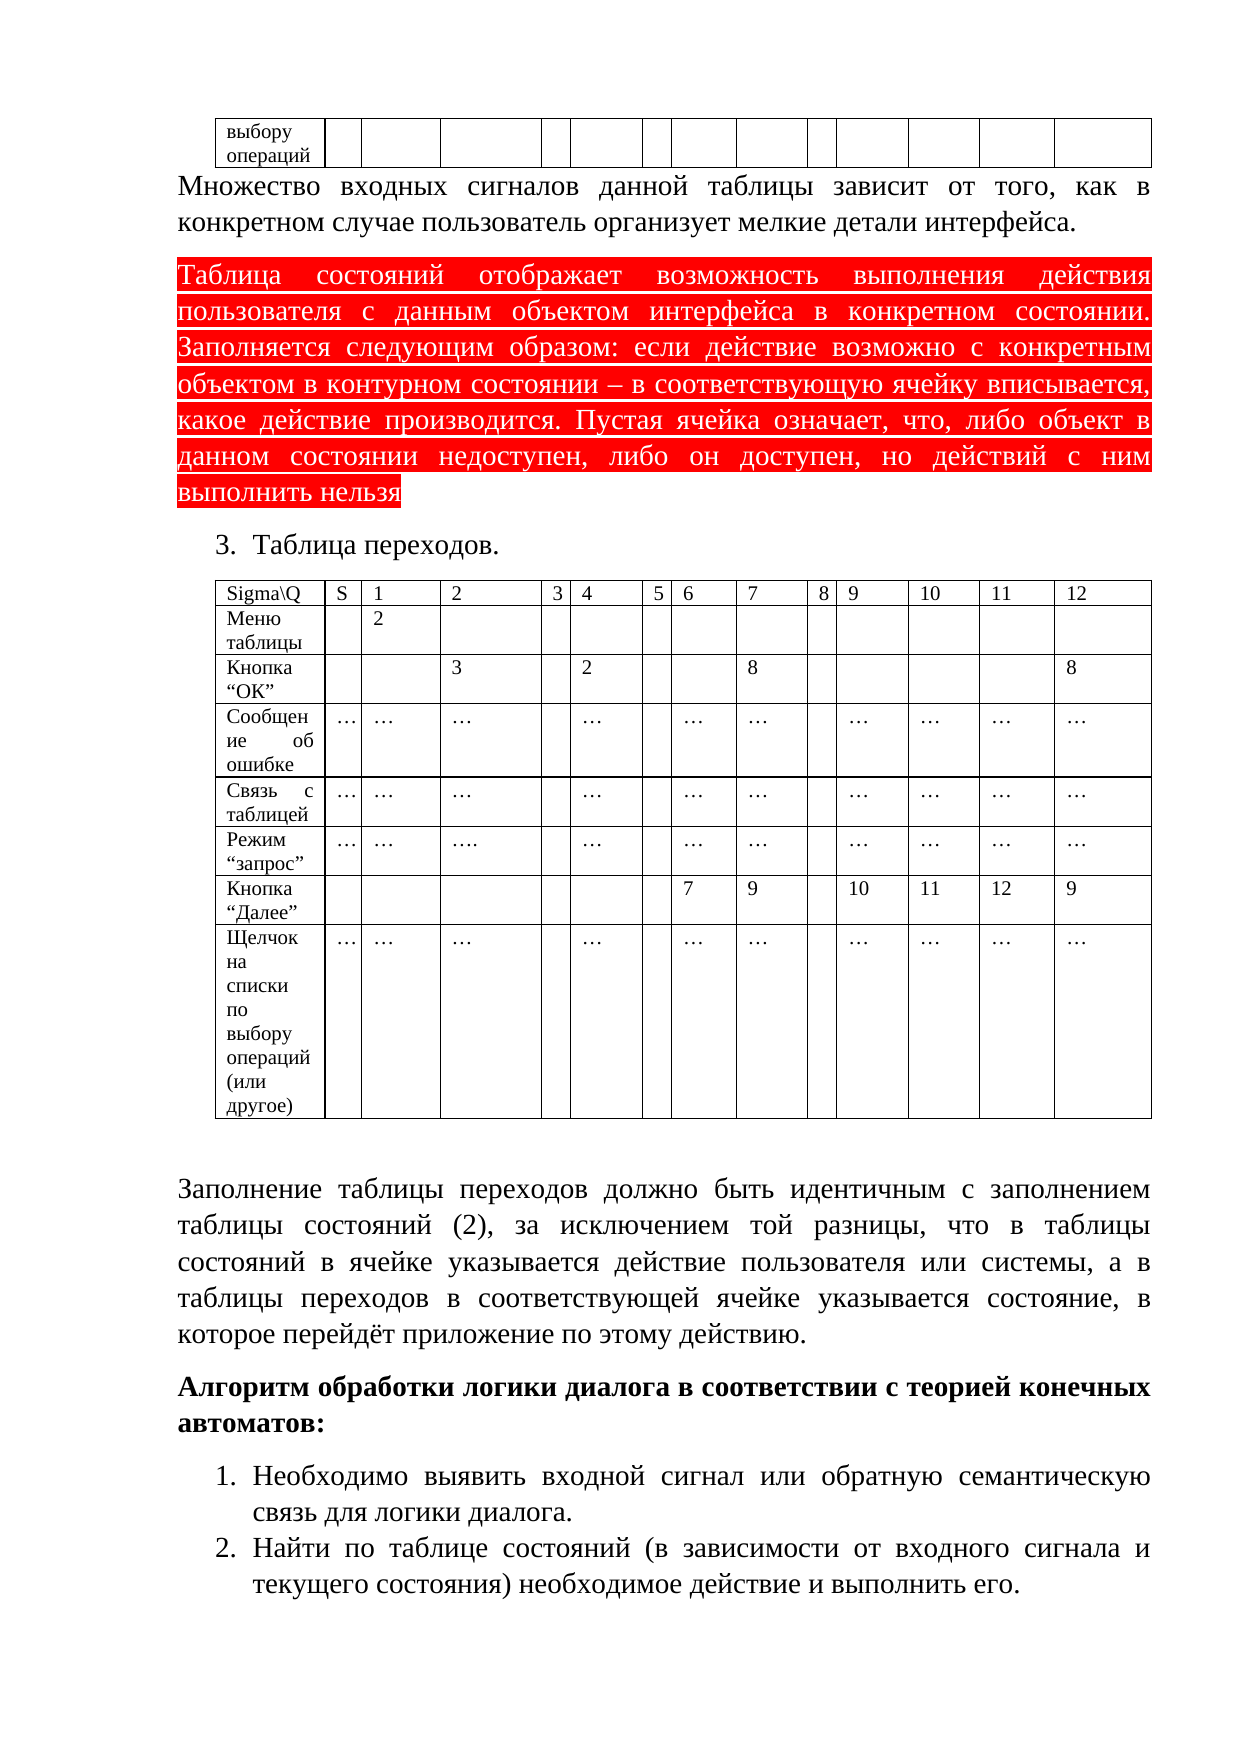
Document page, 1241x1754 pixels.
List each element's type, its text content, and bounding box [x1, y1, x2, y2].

table_cell [542, 119, 570, 167]
table_cell … [362, 925, 440, 1117]
text Алгоритм обработки логики диалога в соответствии с теорией конечных автоматов: [177, 1369, 1152, 1438]
table_cell … [1055, 925, 1151, 1117]
table_cell [326, 876, 361, 924]
table_cell [672, 655, 736, 703]
table_cell 8 [737, 655, 807, 703]
table_cell Кнопка “ОК” [216, 655, 324, 703]
table_cell [808, 778, 836, 826]
table_cell … [571, 827, 642, 875]
table_header 4 [571, 581, 642, 605]
table_cell … [837, 119, 908, 167]
table_cell [362, 655, 440, 703]
table_cell [837, 655, 908, 703]
table_cell … [737, 119, 807, 167]
table_cell 11 [909, 876, 979, 924]
table_cell … [362, 778, 440, 826]
table_cell [542, 827, 570, 875]
table_cell [542, 606, 570, 654]
table_cell [808, 925, 836, 1117]
table_header 2 [441, 581, 541, 605]
table_cell [909, 606, 979, 654]
table_cell … [326, 778, 361, 826]
table_header 5 [643, 581, 671, 605]
table_cell [643, 778, 671, 826]
table_cell … [909, 119, 979, 167]
table_cell 2 [362, 606, 440, 654]
table_cell … [909, 778, 979, 826]
table_cell … [1055, 119, 1151, 167]
table_cell … [737, 925, 807, 1117]
list Найти по таблице состояний (в зависимости от входного сигнала и текущего состояния) необходимое действие и выполнить его. [215, 1530, 1152, 1600]
table_cell [980, 606, 1054, 654]
table_header 1 [362, 581, 440, 605]
table_cell 9 [1055, 876, 1151, 924]
table_cell … [326, 119, 361, 167]
table_header 7 [737, 581, 807, 605]
list Необходимо выявить входной сигнал или обратную семантическую связь для логики диалога. [215, 1458, 1152, 1527]
table_cell … [571, 925, 642, 1117]
table_cell … [837, 925, 908, 1117]
table_cell [441, 606, 541, 654]
table_cell [643, 704, 671, 776]
table_cell [1055, 606, 1151, 654]
table_cell … [326, 704, 361, 776]
table_cell [643, 655, 671, 703]
table_cell … [362, 827, 440, 875]
table_header 3 [542, 581, 570, 605]
table_cell … [441, 925, 541, 1117]
table_cell [326, 606, 361, 654]
table_header 12 [1055, 581, 1151, 605]
table_header 6 [672, 581, 736, 605]
table_cell [542, 655, 570, 703]
table_cell [571, 876, 642, 924]
table_cell [441, 876, 541, 924]
table_cell [909, 655, 979, 703]
table_header Sigma\Q [216, 581, 324, 605]
table_cell 10 [837, 876, 908, 924]
table_cell 9 [737, 876, 807, 924]
table_cell [643, 606, 671, 654]
table_cell … [837, 827, 908, 875]
table_cell [542, 876, 570, 924]
table_cell 12 [980, 876, 1054, 924]
table_cell [643, 925, 671, 1117]
table_cell [808, 119, 836, 167]
table_cell … [980, 119, 1054, 167]
table_cell Щелчок на списки по выбору операций (или другое) [216, 925, 324, 1117]
table_cell Кнопка “Далее” [216, 876, 324, 924]
table_cell Связь с таблицей [216, 778, 324, 826]
table_cell [808, 655, 836, 703]
table_cell [542, 925, 570, 1117]
table_cell 7 [672, 876, 736, 924]
table_cell … [571, 704, 642, 776]
text Заполнение таблицы переходов должно быть идентичным с заполнением таблицы состояний (2), за исключением той разницы, что в таблицы состояний в ячейке указывается действие пользователя или системы, а в таблицы переходов в соответствующей ячейке указывается состояние, в которое перейдёт приложение по этому действию. [177, 1171, 1152, 1349]
table_cell … [672, 925, 736, 1117]
table_cell [808, 827, 836, 875]
table_cell [737, 606, 807, 654]
table_cell [643, 876, 671, 924]
table_cell [808, 704, 836, 776]
table_cell … [672, 827, 736, 875]
table_cell [542, 778, 570, 826]
table_cell [808, 606, 836, 654]
table_header 8 [808, 581, 836, 605]
list Таблица переходов. [215, 527, 1152, 561]
table_cell … [672, 704, 736, 776]
table_header S [326, 581, 361, 605]
table_cell [808, 876, 836, 924]
table_cell … [672, 119, 736, 167]
table_cell … [837, 778, 908, 826]
text Множество входных сигналов данной таблицы зависит от того, как в конкретном случае пользователь организует мелкие детали интерфейса. [177, 168, 1152, 238]
table_cell … [737, 778, 807, 826]
table_cell … [362, 119, 440, 167]
table_cell 8 [1055, 655, 1151, 703]
table_cell 2 [571, 655, 642, 703]
table_cell 3 [441, 655, 541, 703]
table_cell [571, 606, 642, 654]
table_cell [980, 655, 1054, 703]
table_header 9 [837, 581, 908, 605]
table_header 11 [980, 581, 1054, 605]
table_cell Режим “запрос” [216, 827, 324, 875]
table_cell … [672, 778, 736, 826]
table_cell … [362, 704, 440, 776]
table_cell … [1055, 704, 1151, 776]
table_cell … [737, 827, 807, 875]
table_cell [362, 876, 440, 924]
table_cell … [441, 119, 541, 167]
table_cell Меню таблицы [216, 606, 324, 654]
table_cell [216, 119, 324, 167]
table_cell … [909, 925, 979, 1117]
table_cell …. [441, 827, 541, 875]
table_cell … [441, 704, 541, 776]
table_cell [672, 606, 736, 654]
table_cell … [909, 704, 979, 776]
table_cell … [980, 925, 1054, 1117]
table_cell … [571, 778, 642, 826]
table_cell [643, 119, 671, 167]
table_cell … [1055, 778, 1151, 826]
table_cell … [737, 704, 807, 776]
table_cell … [441, 778, 541, 826]
table_cell … [837, 704, 908, 776]
table_cell [643, 827, 671, 875]
table_cell [837, 606, 908, 654]
table_cell … [980, 704, 1054, 776]
table_cell … [326, 827, 361, 875]
table_cell … [571, 119, 642, 167]
table_cell … [326, 925, 361, 1117]
text Таблица состояний отображает возможность выполнения действия пользователя с данным объектом интерфейса в конкретном состоянии. Заполняется следующим образом: если действие возможно с конкретным объектом в контурном состоянии – в соответствующую ячейку вписывается, какое действие производится. Пустая ячейка означает, что, либо объект в данном состоянии недоступен, либо он доступен, но действий с ним выполнить нельзя. [177, 472, 1152, 508]
table_cell … [909, 827, 979, 875]
table_cell … [980, 778, 1054, 826]
table_cell … [1055, 827, 1151, 875]
table_cell [326, 655, 361, 703]
table_header 10 [909, 581, 979, 605]
table_cell … [980, 827, 1054, 875]
table_cell Сообщение об ошибке [216, 704, 324, 776]
table_cell [542, 704, 570, 776]
